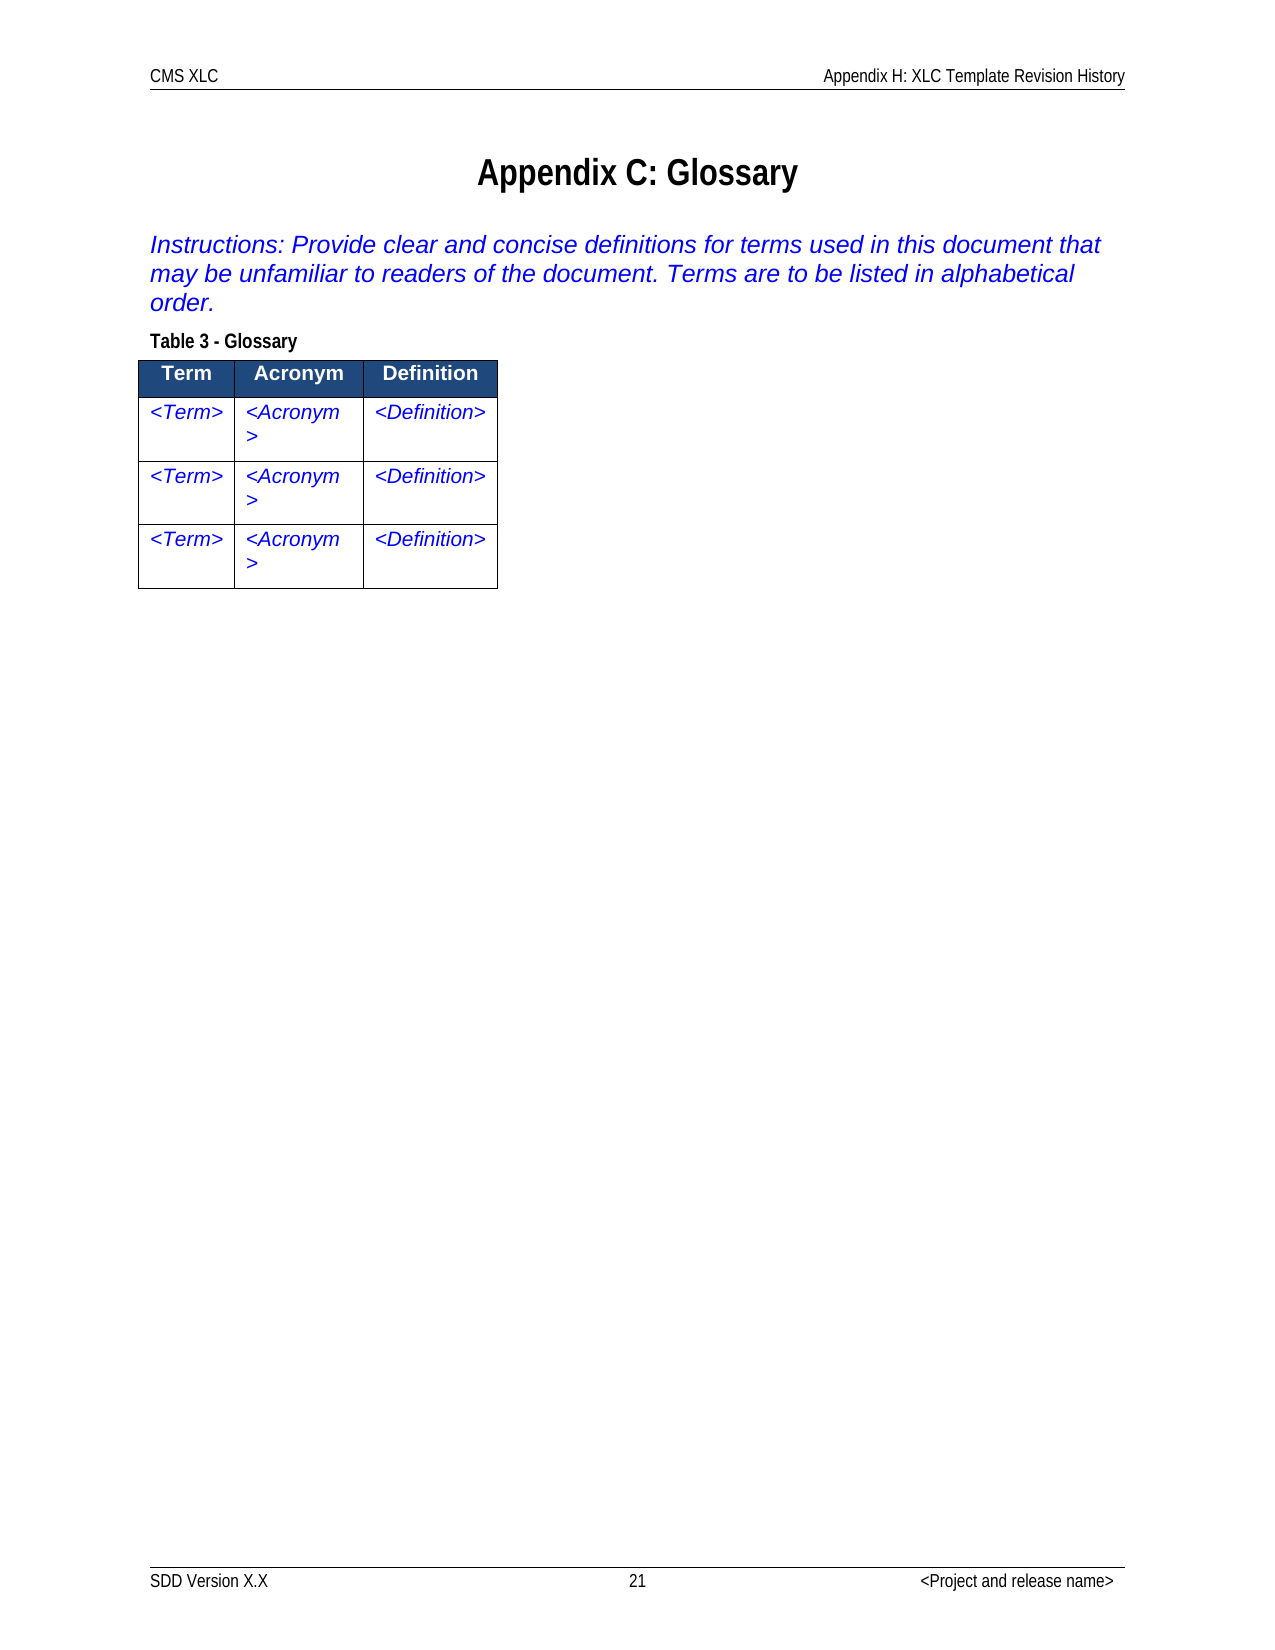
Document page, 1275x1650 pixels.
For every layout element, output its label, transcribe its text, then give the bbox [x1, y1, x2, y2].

table_header Term [139, 361, 234, 397]
table_header Acronym [235, 361, 363, 397]
table_cell <Term> [139, 398, 234, 461]
table_cell <Definition> [364, 462, 497, 524]
table_cell <Term> [139, 525, 234, 588]
table_cell <Acronym> [235, 398, 363, 461]
subtitle Appendix C: Glossary [150, 150, 1125, 193]
table_header Definition [364, 361, 497, 397]
table_cell <Term> [139, 462, 234, 524]
table_cell <Definition> [364, 398, 497, 461]
text Instructions: Provide clear and concise definitions for terms used in this document that may be unfamiliar to readers of the document. Terms are to be listed in alphabetical order. [150, 231, 1125, 317]
table_cell <Acronym> [235, 462, 363, 524]
table_cell <Acronym> [235, 525, 363, 588]
table_cell <Definition> [364, 525, 497, 588]
